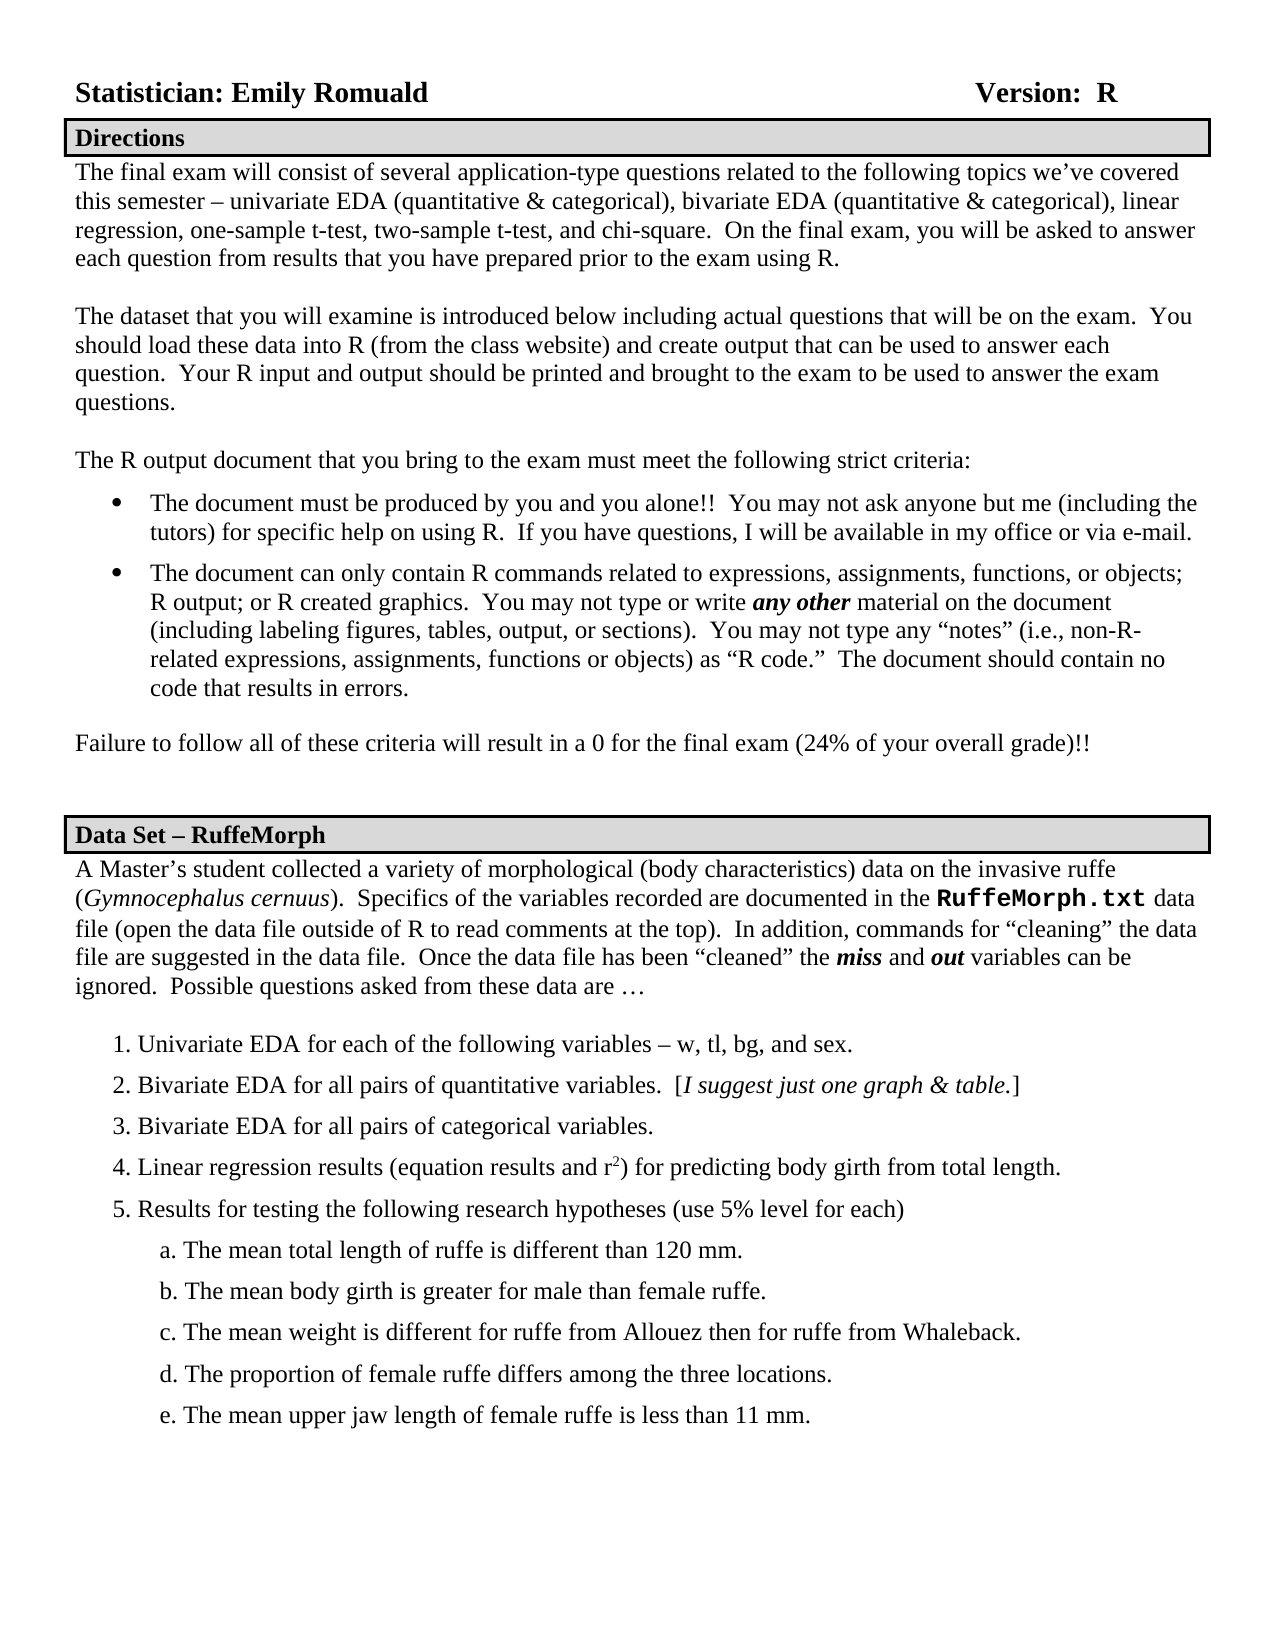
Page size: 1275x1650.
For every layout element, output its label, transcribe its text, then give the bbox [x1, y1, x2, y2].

list The document can only contain R commands related to expressions, assignments, functions, or objects; R output; or R created graphics. You may not type or write any other material on the document (including labeling figures, tables, output, or sections). You may not type any “notes” (i.e., non-R-related expressions, assignments, functions or objects) as “R code.” The document should contain no code that results in errors. [112, 558, 1200, 702]
text 1. Univariate EDA for each of the following variables – w, tl, bg, and sex. [112, 1029, 1200, 1057]
text c. The mean weight is different for ruffe from Allouez then for ruffe from Whaleback. [159, 1317, 1200, 1346]
text Failure to follow all of these criteria will result in a 0 for the final exam (24% of your overall grade)!! [75, 728, 1200, 757]
text Statistician: Emily Romuald Version: R [75, 75, 1200, 108]
text A Master’s student collected a variety of morphological (body characteristics) data on the invasive ruffe (Gymnocephalus cernuus). Specifics of the variables recorded are documented in the RuffeMorph.txt data file (open the data file outside of R to read comments at the top). In addition, commands for “cleaning” the data file are suggested in the data file. Once the data file has been “cleaned” the miss and out variables can be ignored. Possible questions asked from these data are … [75, 854, 1200, 1000]
text 3. Bivariate EDA for all pairs of categorical variables. [112, 1111, 1200, 1140]
text e. The mean upper jaw length of female ruffe is less than 11 mm. [159, 1400, 1200, 1429]
text Data Set – RuffeMorph [67, 818, 1208, 851]
list The document must be produced by you and you alone!! You may not ask anyone but me (including the tutors) for specific help on using R. If you have questions, I will be available in my office or via e-mail. [112, 488, 1200, 545]
text d. The proportion of female ruffe differs among the three locations. [159, 1359, 1200, 1387]
text 2. Bivariate EDA for all pairs of quantitative variables. [I suggest just one graph & table.] [112, 1070, 1200, 1099]
text 5. Results for testing the following research hypotheses (use 5% level for each) [112, 1194, 1200, 1222]
text The dataset that you will examine is introduced below including actual questions that will be on the exam. You should load these data into R (from the class website) and create output that can be used to answer each question. Your R input and output should be printed and brought to the exam to be used to answer the exam questions. [75, 301, 1200, 416]
text 4. Linear regression results (equation results and r2) for predicting body girth from total length. [112, 1152, 1200, 1181]
text The R output document that you bring to the exam must meet the following strict criteria: [75, 445, 1200, 473]
text a. The mean total length of ruffe is different than 120 mm. [159, 1235, 1200, 1264]
text The final exam will consist of several application-type questions related to the following topics we’ve covered this semester – univariate EDA (quantitative & categorical), bivariate EDA (quantitative & categorical), linear regression, one-sample t-test, two-sample t-test, and chi-square. On the final exam, you will be asked to answer each question from results that you have prepared prior to the exam using R. [75, 157, 1200, 272]
text Directions [67, 121, 1208, 154]
text b. The mean body girth is greater for male than female ruffe. [159, 1276, 1200, 1305]
